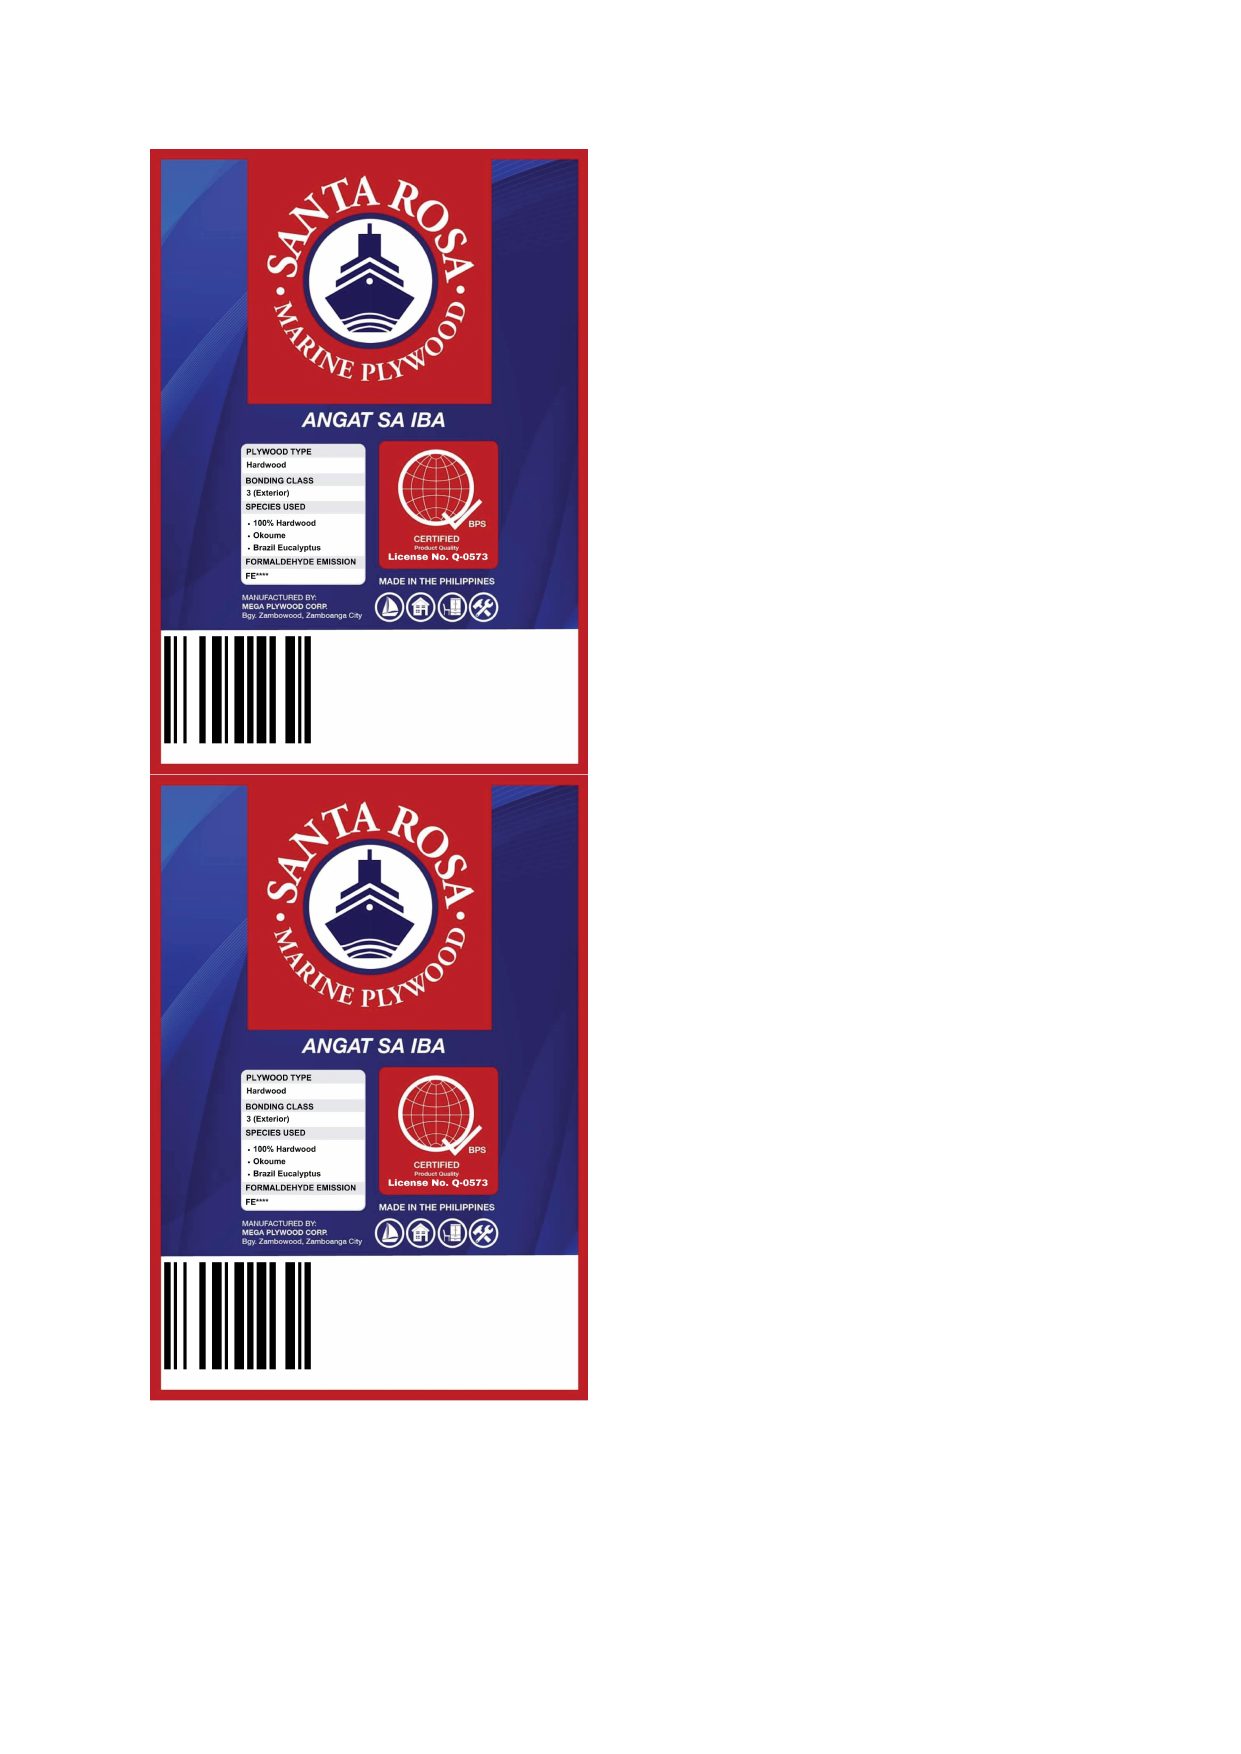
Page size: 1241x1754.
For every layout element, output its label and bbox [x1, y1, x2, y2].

picture [150, 149, 588, 1401]
